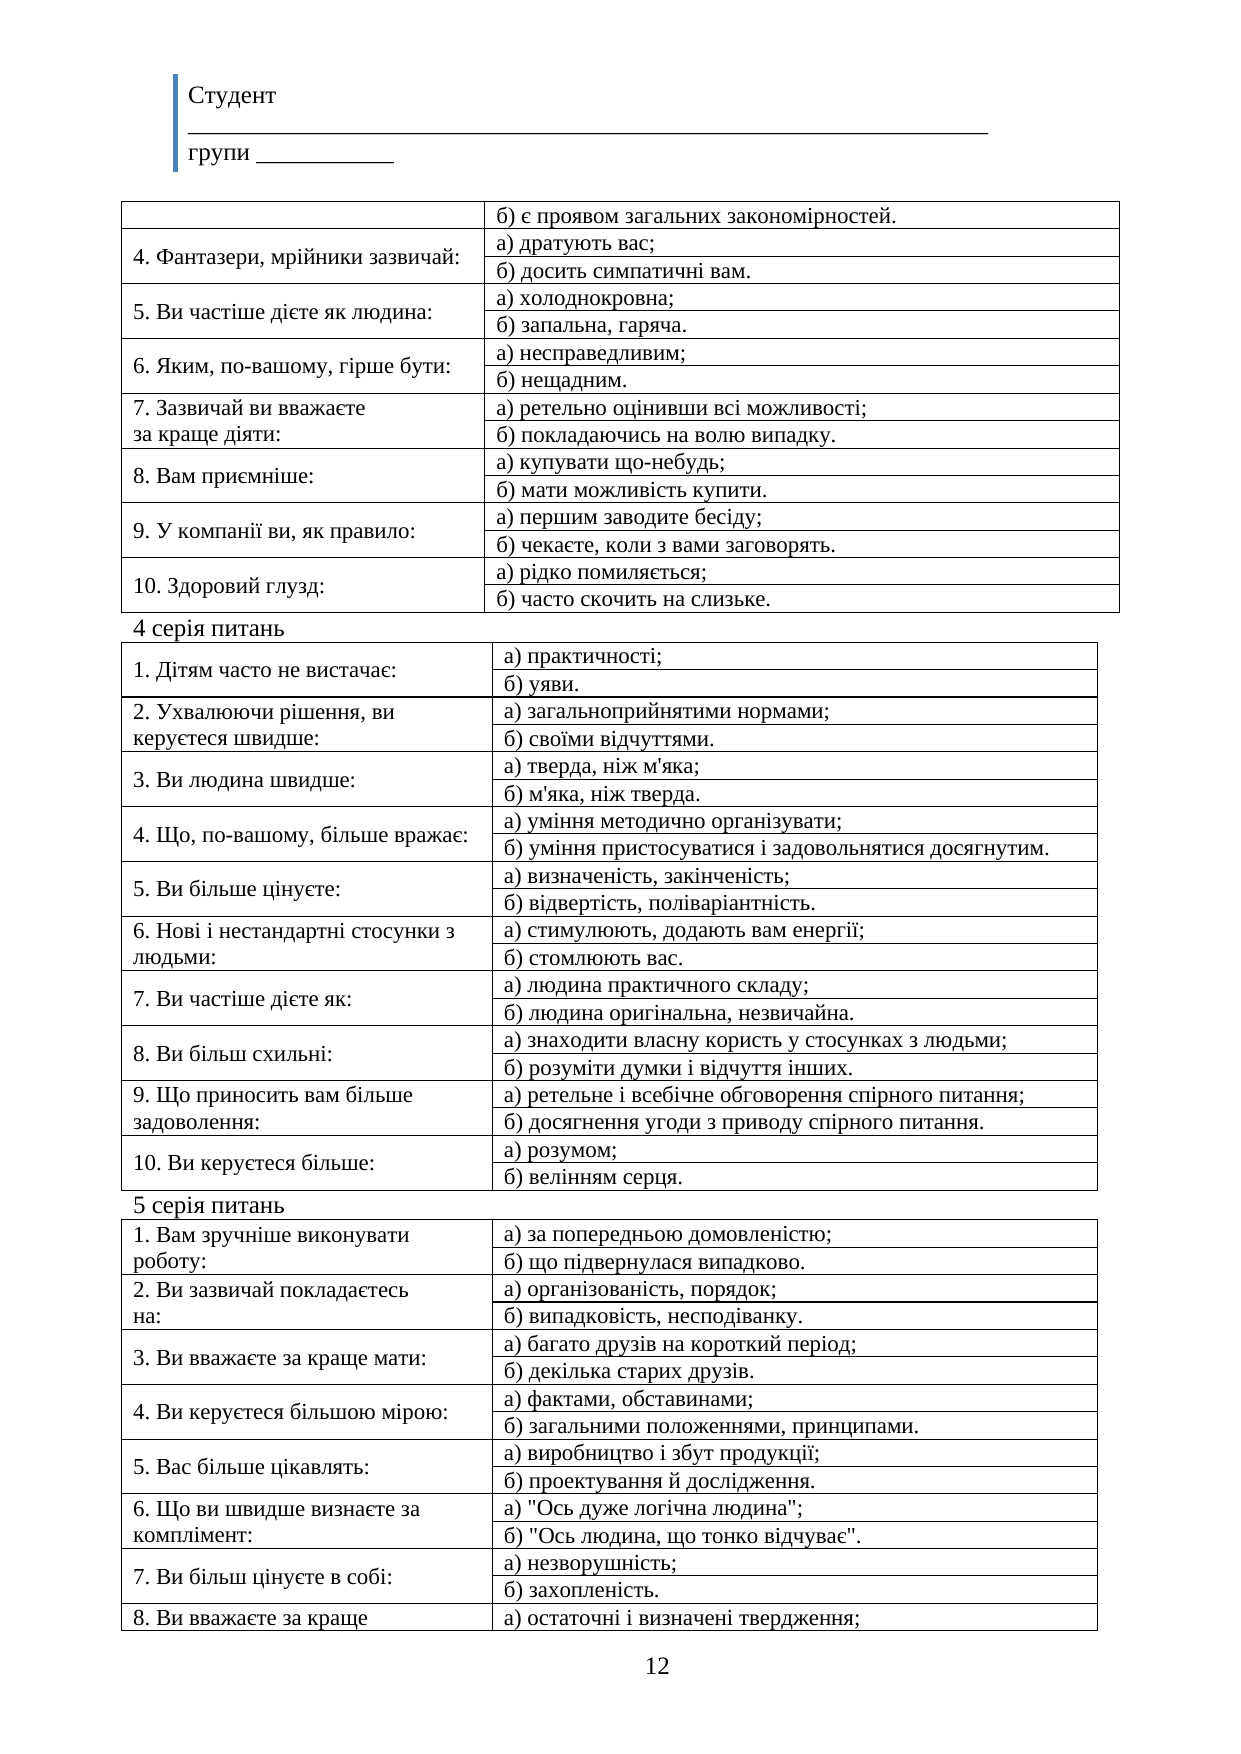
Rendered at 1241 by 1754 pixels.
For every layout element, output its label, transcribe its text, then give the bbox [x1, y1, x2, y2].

table_cell а) холоднокровна; [485, 284, 1119, 310]
table_cell 4. Ви керуєтеся більшою мірою: [122, 1385, 492, 1438]
table_cell а) уміння методично організувати; [493, 807, 1097, 833]
table_cell б) випадковість, несподіванку. [493, 1303, 1097, 1329]
table_header а) за попередньою домовленістю; [493, 1220, 1097, 1247]
table_cell а) несправедливим; [485, 339, 1119, 365]
table_cell 9. У компанії ви, як правило: [122, 503, 484, 557]
table_cell б) є проявом загальних закономірностей. [485, 202, 1119, 228]
table_cell 2. Ухвалюючи рішення, ви керуєтеся швидше: [122, 698, 492, 751]
table_cell 4. Фантазери, мрійники зазвичай: [122, 229, 484, 283]
table_cell 5. Ви частіше дієте як людина: [122, 284, 484, 338]
table_cell б) покладаючись на волю випадку. [485, 421, 1119, 447]
text 5 серія питань [133, 1191, 1181, 1219]
table_cell 5. Вас більше цікавлять: [122, 1440, 492, 1493]
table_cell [122, 202, 484, 228]
table_cell б) загальними положеннями, принципами. [493, 1412, 1097, 1438]
table_cell а) дратують вас; [485, 229, 1119, 256]
table_cell б) "Ось людина, що тонко відчуває". [493, 1522, 1097, 1548]
table_cell а) незворушність; [493, 1549, 1097, 1575]
table_cell 8. Ви більш схильні: [122, 1026, 492, 1080]
table_cell б) людина оригінальна, незвичайна. [493, 999, 1097, 1025]
table_header а) практичності; [493, 643, 1097, 669]
table_cell б) проектування й дослідження. [493, 1467, 1097, 1493]
table_cell а) остаточні і визначені твердження; [493, 1604, 1097, 1630]
table_cell а) ретельно оцінивши всі можливості; [485, 394, 1119, 420]
table_cell 3. Ви людина швидше: [122, 752, 492, 806]
table_cell б) досягнення угоди з приводу спірного питання. [493, 1108, 1097, 1135]
table_cell а) рідко помиляється; [485, 558, 1119, 584]
table_cell б) чекаєте, коли з вами заговорять. [485, 531, 1119, 557]
table_cell а) розумом; [493, 1136, 1097, 1162]
table_cell б) мати можливість купити. [485, 476, 1119, 502]
table_cell б) своїми відчуттями. [493, 725, 1097, 751]
table_cell б) що підвернулася випадково. [493, 1248, 1097, 1274]
table_cell 3. Ви вважаєте за краще мати: [122, 1330, 492, 1384]
table_header 1. Вам зручніше виконувати роботу: [122, 1220, 492, 1274]
table_cell 8. Вам приємніше: [122, 449, 484, 502]
table_cell б) стомлюють вас. [493, 944, 1097, 970]
table_cell 6. Що ви швидше визнаєте за комплімент: [122, 1494, 492, 1548]
table_cell 2. Ви зазвичай покладаєтесь на: [122, 1275, 492, 1329]
table_cell а) купувати що-небудь; [485, 449, 1119, 475]
table_cell 7. Ви частіше дієте як: [122, 971, 492, 1025]
table_cell 6. Яким, по-вашому, гірше бути: [122, 339, 484, 393]
table_cell б) відвертість, поліваріантність. [493, 889, 1097, 916]
table_cell б) запальна, гаряча. [485, 311, 1119, 338]
table_cell а) першим заводите бесіду; [485, 503, 1119, 529]
table_cell б) декілька старих друзів. [493, 1357, 1097, 1384]
table_cell а) знаходити власну користь у стосунках з людьми; [493, 1026, 1097, 1052]
table_cell а) стимулюють, додають вам енергії; [493, 917, 1097, 943]
text 4 серія питань [133, 613, 1181, 642]
table_cell 10. Ви керуєтеся більше: [122, 1136, 492, 1189]
table_cell б) велінням серця. [493, 1163, 1097, 1189]
table_cell 4. Що, по-вашому, більше вражає: [122, 807, 492, 861]
table_cell б) захопленість. [493, 1576, 1097, 1603]
table_cell 7. Ви більш цінуєте в собі: [122, 1549, 492, 1603]
table_cell б) уміння пристосуватися і задовольнятися досягнутим. [493, 834, 1097, 861]
table_cell б) досить симпатичні вам. [485, 257, 1119, 283]
table_cell а) тверда, ніж м'яка; [493, 752, 1097, 778]
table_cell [122, 1604, 492, 1630]
table_cell б) розуміти думки і відчуття інших. [493, 1054, 1097, 1080]
table_cell 6. Нові і нестандартні стосунки з людьми: [122, 917, 492, 970]
table_cell б) нещадним. [485, 366, 1119, 393]
table_cell а) виробництво і збут продукції; [493, 1440, 1097, 1466]
table_cell 7. Зазвичай ви вважаєте за краще діяти: [122, 394, 484, 447]
table_cell б) уяви. [493, 670, 1097, 696]
table_cell 5. Ви більше цінуєте: [122, 862, 492, 916]
table_cell б) м'яка, ніж тверда. [493, 780, 1097, 806]
table_header 1. Дітям часто не вистачає: [122, 643, 492, 696]
table_cell а) організованість, порядок; [493, 1275, 1097, 1301]
table_cell 10. Здоровий глузд: [122, 558, 484, 612]
table_cell а) "Ось дуже логічна людина"; [493, 1494, 1097, 1521]
table_cell а) фактами, обставинами; [493, 1385, 1097, 1411]
table_cell а) визначеність, закінченість; [493, 862, 1097, 888]
table_cell а) багато друзів на короткий період; [493, 1330, 1097, 1356]
table_cell 9. Що приносить вам більше задоволення: [122, 1081, 492, 1135]
table_cell а) загальноприйнятими нормами; [493, 698, 1097, 724]
table_cell а) людина практичного складу; [493, 971, 1097, 998]
table_cell б) часто скочить на слизьке. [485, 585, 1119, 612]
table_cell а) ретельне і всебічне обговорення спірного питання; [493, 1081, 1097, 1107]
